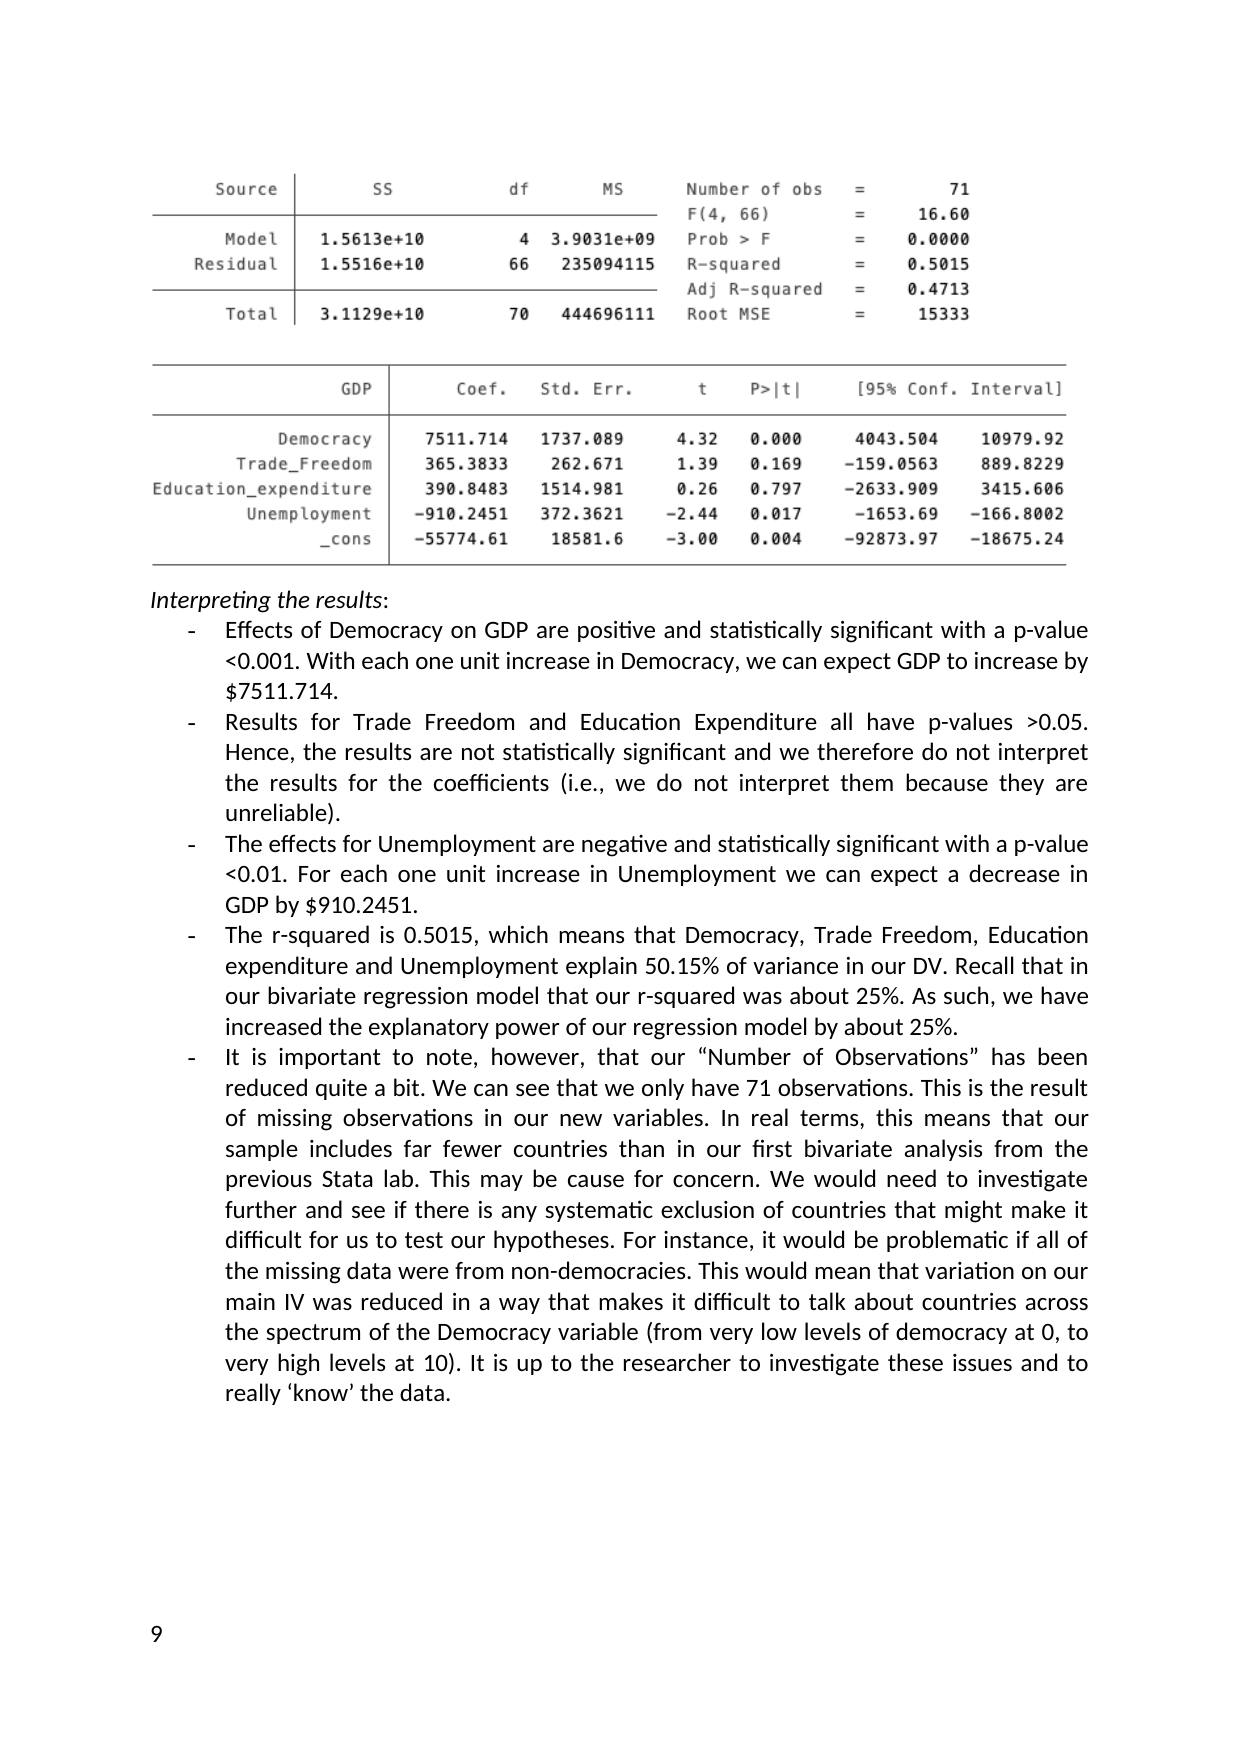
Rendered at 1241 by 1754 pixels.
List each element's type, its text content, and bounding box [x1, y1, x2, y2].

list Effects of Democracy on GDP are positive and statistically significant with a p-value <0.001. With each one unit increase in Democracy, we can expect GDP to increase by $7511.714. [187, 614, 1090, 706]
list It is important to note, however, that our “Number of Observations” has been reduced quite a bit. We can see that we only have 71 observations. This is the result of missing observations in our new variables. In real terms, this means that our sample includes far fewer countries than in our first bivariate analysis from the previous Stata lab. This may be cause for concern. We would need to investigate further and see if there is any systematic exclusion of countries that might make it difficult for us to test our hypotheses. For instance, it would be problematic if all of the missing data were from non-democracies. This would mean that variation on our main IV was reduced in a way that makes it difficult to talk about countries across the spectrum of the Democracy variable (from very low levels of democracy at 0, to very high levels at 10). It is up to the researcher to investigate these issues and to really ‘know’ the data. [187, 1042, 1090, 1408]
list The effects for Unemployment are negative and statistically significant with a p-value <0.01. For each one unit increase in Unemployment we can expect a decrease in GDP by $910.2451. [187, 828, 1090, 919]
text Interpreting the results: [150, 584, 1090, 614]
list Results for Trade Freedom and Education Expenditure all have p-values >0.05. Hence, the results are not statistically significant and we therefore do not interpret the results for the coefficients (i.e., we do not interpret them because they are unreliable). [187, 706, 1090, 828]
picture [150, 150, 1090, 584]
list The r-squared is 0.5015, which means that Democracy, Trade Freedom, Education expenditure and Unemployment explain 50.15% of variance in our DV. Recall that in our bivariate regression model that our r-squared was about 25%. As such, we have increased the explanatory power of our regression model by about 25%. [187, 919, 1090, 1042]
